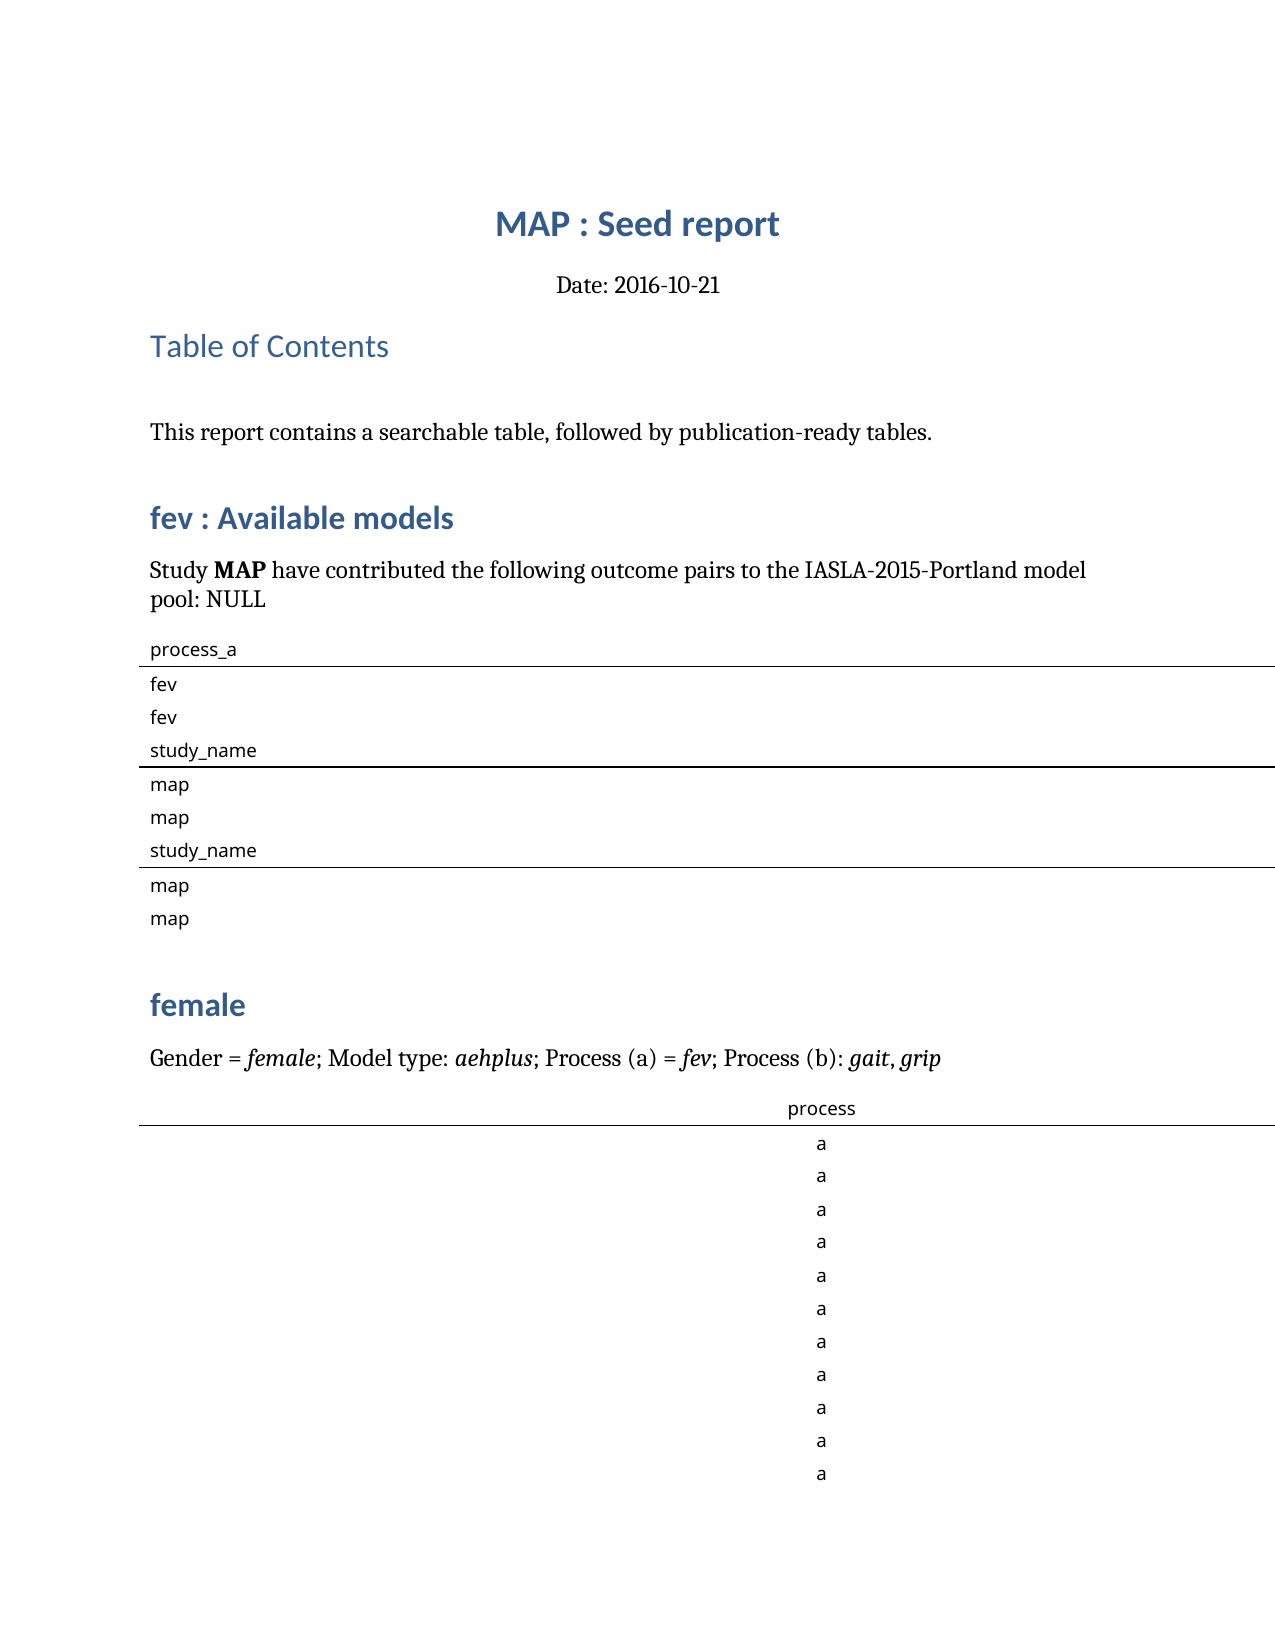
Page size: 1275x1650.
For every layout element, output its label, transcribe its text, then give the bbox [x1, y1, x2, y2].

table_cell map [139, 801, 1275, 834]
table_cell map [139, 868, 1275, 901]
title MAP : Seed report [150, 200, 1125, 246]
table_cell fev [139, 667, 1275, 700]
table_cell map [139, 768, 1275, 801]
text Study MAP have contributed the following outcome pairs to the IASLA-2015-Portland model pool: NULL [150, 556, 1125, 614]
table_cell a [139, 1423, 1275, 1456]
table_cell a [139, 1357, 1275, 1390]
subtitle female [150, 984, 1125, 1025]
table_cell a [139, 1324, 1275, 1357]
table_header study_name [139, 733, 1275, 766]
table_cell a [139, 1291, 1275, 1324]
table_cell a [139, 1126, 1275, 1159]
table_cell map [139, 901, 1275, 934]
table_cell fev [139, 700, 1275, 733]
table_cell a [139, 1456, 1275, 1489]
table_cell a [139, 1225, 1275, 1258]
text This report contains a searchable table, followed by publication-ready tables. [150, 418, 1125, 447]
table_cell a [139, 1258, 1275, 1291]
table_cell a [139, 1390, 1275, 1423]
text Date: 2016-10-21 [150, 271, 1125, 299]
table_cell a [139, 1192, 1275, 1225]
table_header study_name [139, 834, 1275, 867]
table_cell a [139, 1159, 1275, 1192]
text Gender = female; Model type: aehplus; Process (a) = fev; Process (b): gait, grip [150, 1044, 1125, 1073]
table_header process [139, 1091, 1275, 1124]
table_header process_a [139, 633, 1275, 666]
subtitle fev : Available models [150, 497, 1125, 538]
